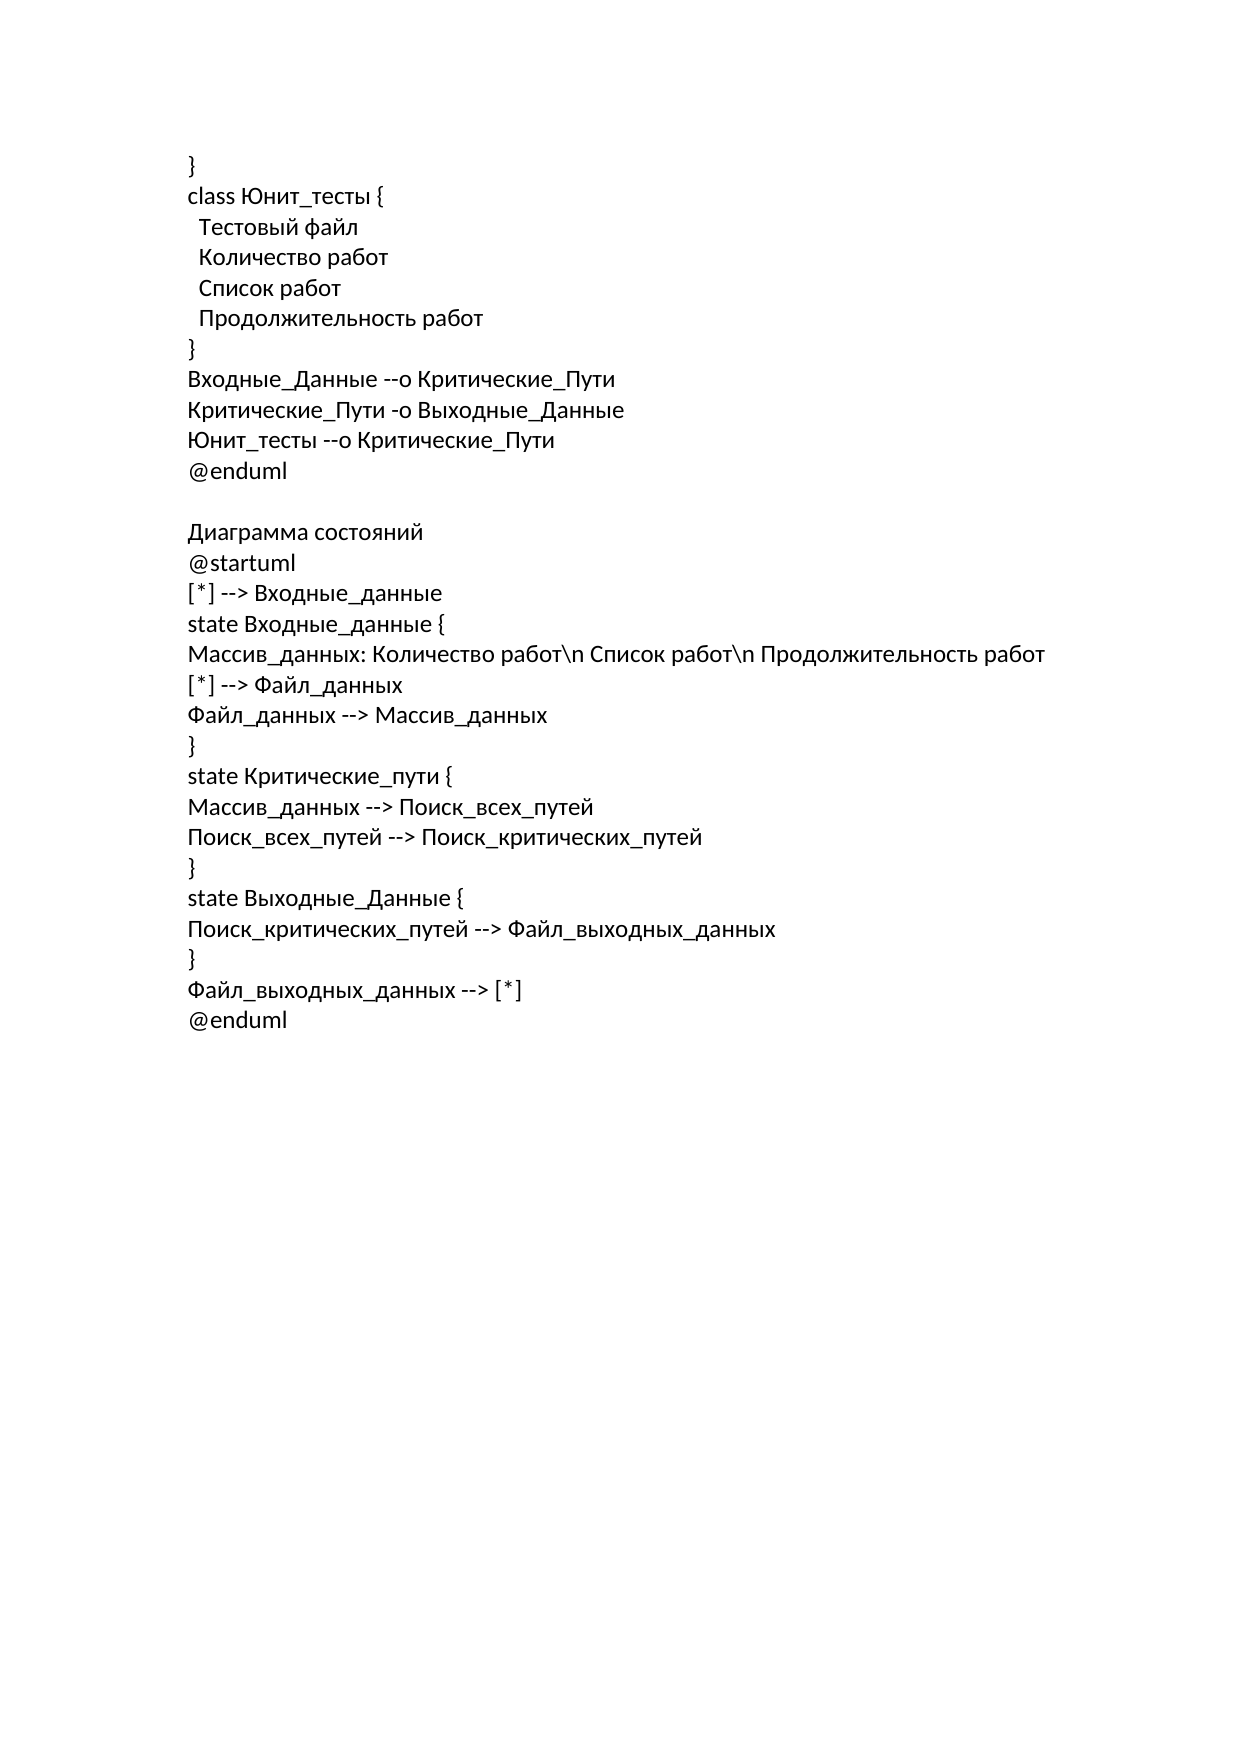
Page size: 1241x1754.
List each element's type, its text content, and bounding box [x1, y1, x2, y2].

text Поиск_критических_путей --> Файл_выходных_данных [187, 913, 1053, 943]
text @enduml [187, 1004, 1053, 1035]
text Файл_выходных_данных --> [*] [187, 974, 1053, 1004]
text state Входные_данные { [187, 608, 1053, 638]
text } [187, 333, 1053, 364]
text @startuml [187, 547, 1053, 577]
text [*] --> Входные_данные [187, 577, 1053, 608]
text Поиск_всех_путей --> Поиск_критических_путей [187, 821, 1053, 852]
text Диаграмма состояний [187, 516, 1053, 547]
text Массив_данных: Количество работ\n Список работ\n Продолжительность работ [187, 638, 1053, 669]
text class Юнит_тесты { [187, 181, 1053, 211]
text Юнит_тесты --o Критические_Пути [187, 425, 1053, 455]
text Критические_Пути -o Выходные_Данные [187, 394, 1053, 425]
text [*] --> Файл_данных [187, 669, 1053, 699]
text Продолжительность работ [187, 303, 1053, 333]
text Количество работ [187, 242, 1053, 272]
text Тестовый файл [187, 211, 1053, 242]
text state Выходные_Данные { [187, 882, 1053, 913]
text } [187, 150, 1053, 181]
text } [187, 730, 1053, 760]
text Входные_Данные --o Критические_Пути [187, 364, 1053, 394]
text } [187, 943, 1053, 974]
text state Критические_пути { [187, 760, 1053, 791]
text Массив_данных --> Поиск_всех_путей [187, 791, 1053, 821]
text Список работ [187, 272, 1053, 303]
text } [187, 852, 1053, 882]
text Файл_данных --> Массив_данных [187, 699, 1053, 730]
text @enduml [187, 455, 1053, 486]
